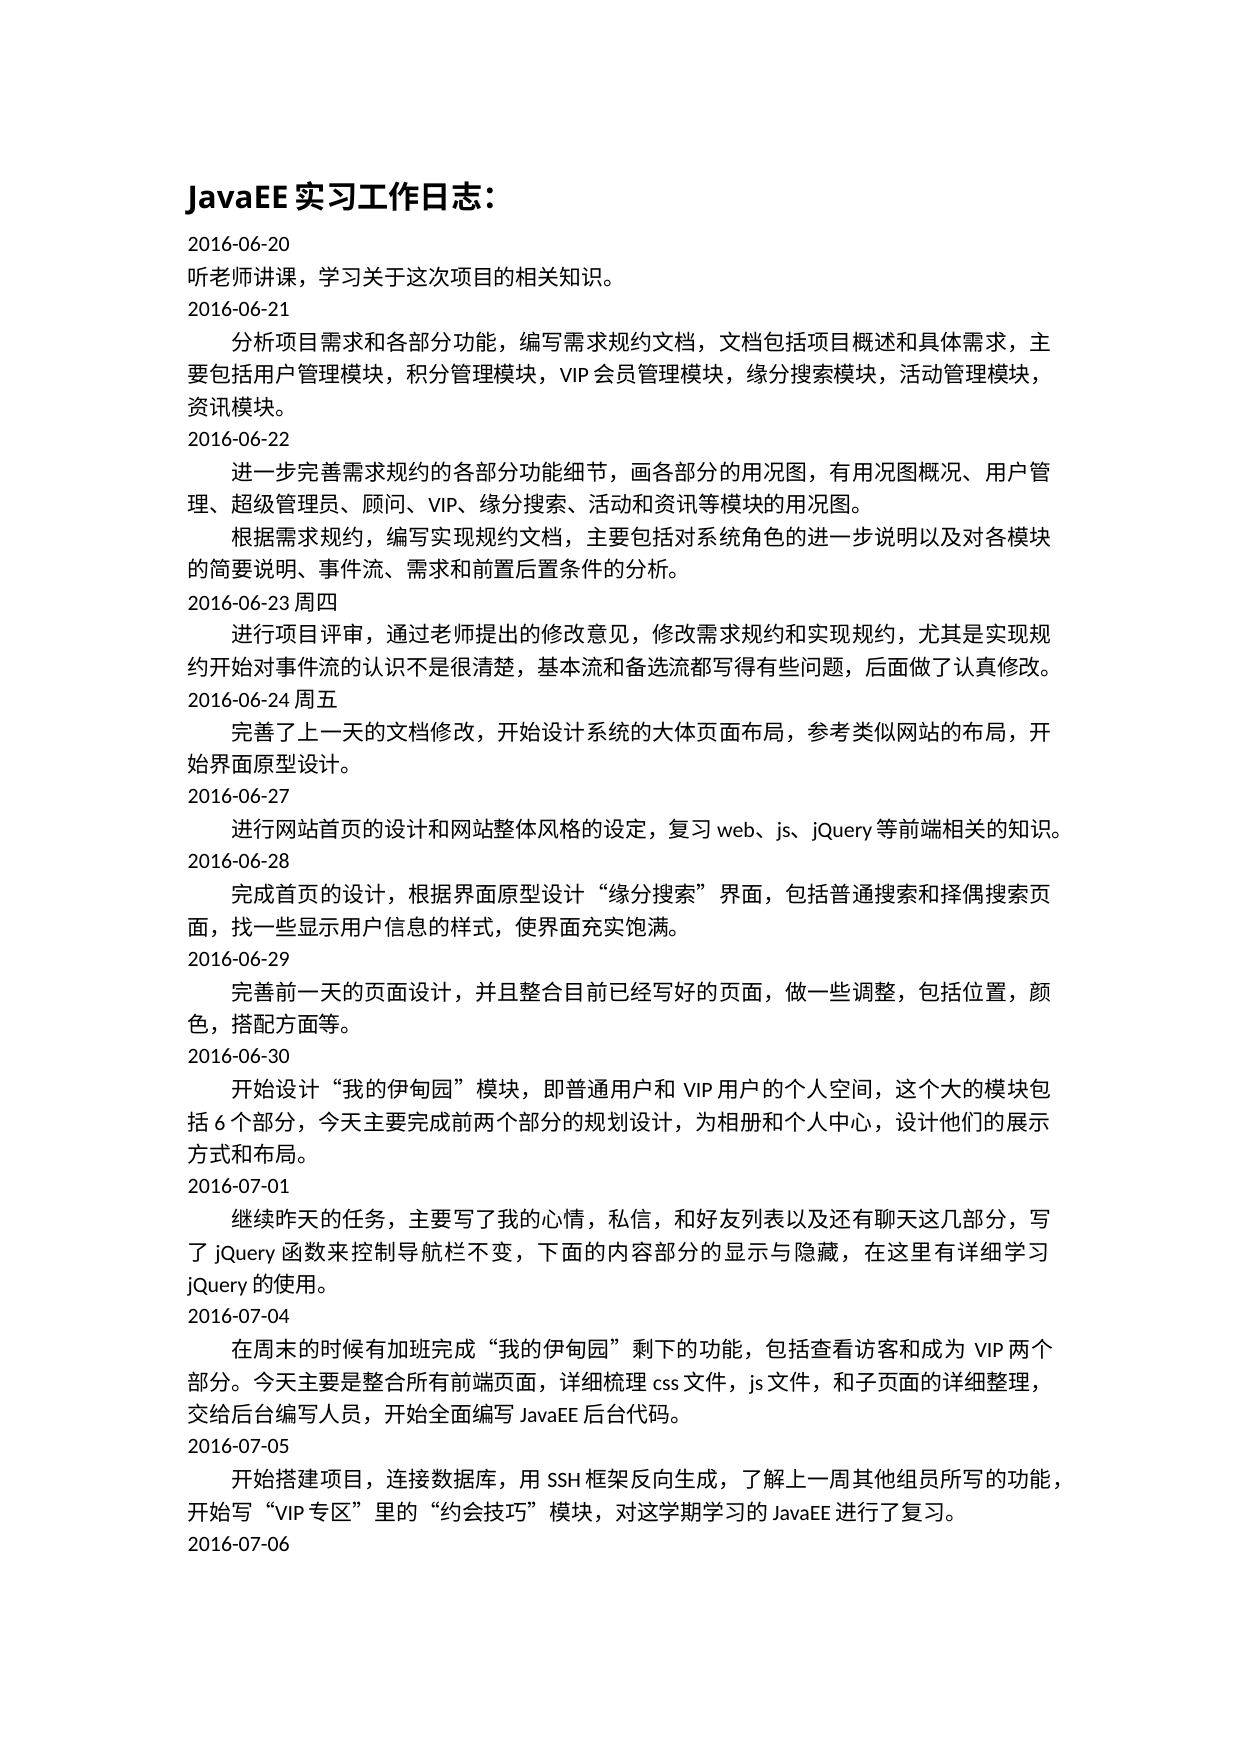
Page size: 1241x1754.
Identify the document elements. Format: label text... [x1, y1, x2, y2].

text 2016-06-29 [187, 942, 1053, 974]
text 2016-07-01 [187, 1169, 1053, 1202]
text 2016-07-05 [187, 1429, 1053, 1462]
text 完成首页的设计，根据界面原型设计“缘分搜索”界面，包括普通搜索和择偶搜索页面，找一些显示用户信息的样式，使界面充实饱满。 [187, 877, 1053, 942]
text 进行项目评审，通过老师提出的修改意见，修改需求规约和实现规约，尤其是实现规约开始对事件流的认识不是很清楚，基本流和备选流都写得有些问题，后面做了认真修改。 [187, 617, 1053, 682]
text 2016-07-04 [187, 1299, 1053, 1332]
text 2016-06-21 [187, 292, 1053, 324]
text 2016-06-28 [187, 844, 1053, 877]
text 2016-06-23 周四 [187, 584, 1053, 617]
text 进行网站首页的设计和网站整体风格的设定，复习web、js、jQuery等前端相关的知识。 [187, 812, 1053, 844]
text 分析项目需求和各部分功能，编写需求规约文档，文档包括项目概述和具体需求，主要包括用户管理模块，积分管理模块，VIP会员管理模块，缘分搜索模块，活动管理模块，资讯模块。 [187, 324, 1053, 422]
text 2016-07-06 [187, 1527, 1053, 1559]
text 进一步完善需求规约的各部分功能细节，画各部分的用况图，有用况图概况、用户管理、超级管理员、顾问、VIP、缘分搜索、活动和资讯等模块的用况图。 [187, 454, 1053, 519]
text 听老师讲课，学习关于这次项目的相关知识。 [187, 259, 1053, 292]
text 2016-06-20 [187, 227, 1053, 259]
text 完善了上一天的文档修改，开始设计系统的大体页面布局，参考类似网站的布局，开始界面原型设计。 [187, 714, 1053, 779]
text JavaEE实习工作日志： [187, 162, 1053, 227]
text 继续昨天的任务，主要写了我的心情，私信，和好友列表以及还有聊天这几部分，写了jQuery函数来控制导航栏不变，下面的内容部分的显示与隐藏，在这里有详细学习jQuery的使用。 [187, 1202, 1053, 1299]
text 2016-06-27 [187, 779, 1053, 812]
text 在周末的时候有加班完成“我的伊甸园”剩下的功能，包括查看访客和成为VIP两个部分。今天主要是整合所有前端页面，详细梳理css文件，js文件，和子页面的详细整理，交给后台编写人员，开始全面编写JavaEE后台代码。 [187, 1332, 1053, 1429]
text 开始设计“我的伊甸园”模块，即普通用户和VIP用户的个人空间，这个大的模块包括6个部分，今天主要完成前两个部分的规划设计，为相册和个人中心，设计他们的展示方式和布局。 [187, 1072, 1053, 1169]
text 完善前一天的页面设计，并且整合目前已经写好的页面，做一些调整，包括位置，颜色，搭配方面等。 [187, 974, 1053, 1039]
text 开始搭建项目，连接数据库，用SSH框架反向生成，了解上一周其他组员所写的功能，开始写“VIP专区”里的“约会技巧”模块，对这学期学习的JavaEE进行了复习。 [187, 1462, 1053, 1527]
text 2016-06-22 [187, 422, 1053, 454]
text 2016-06-30 [187, 1039, 1053, 1072]
text 2016-06-24 周五 [187, 682, 1053, 714]
text 根据需求规约，编写实现规约文档，主要包括对系统角色的进一步说明以及对各模块的简要说明、事件流、需求和前置后置条件的分析。 [187, 519, 1053, 584]
